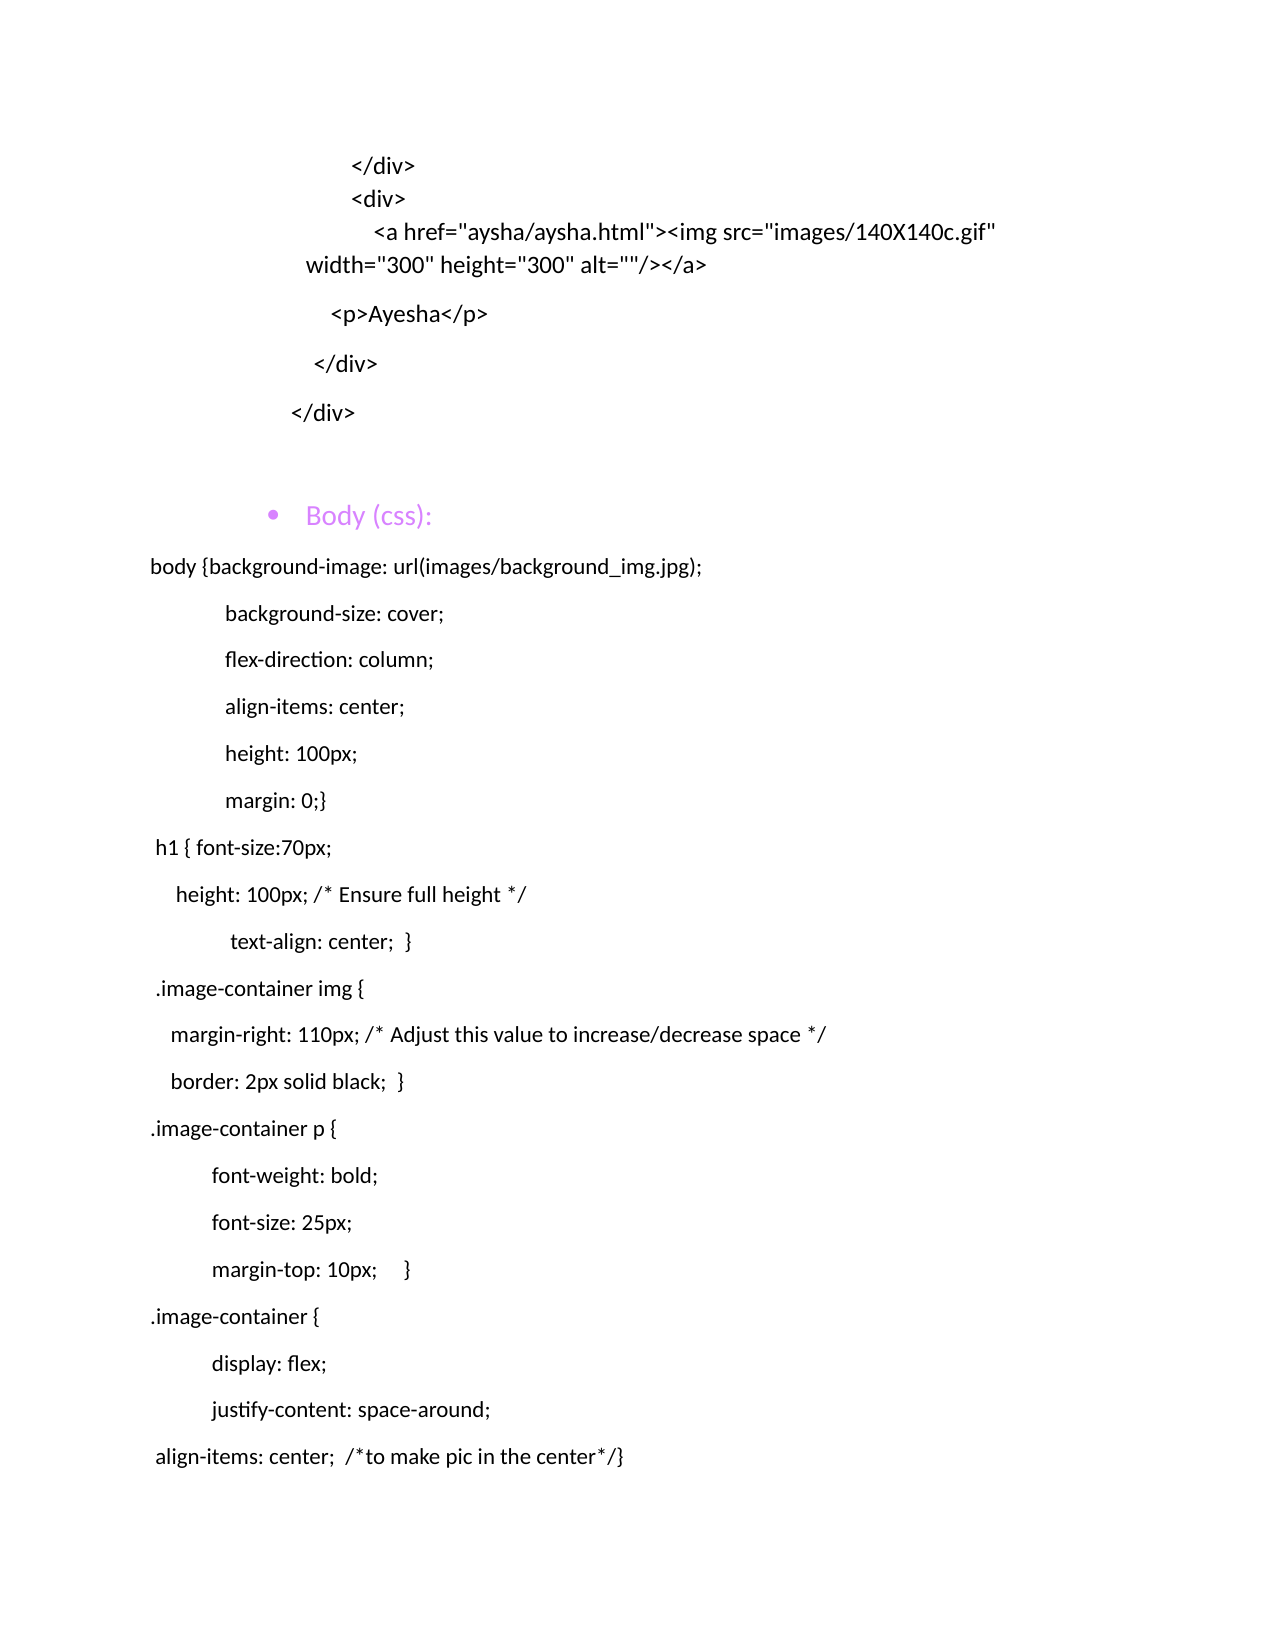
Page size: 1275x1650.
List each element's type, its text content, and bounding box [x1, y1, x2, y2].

text .image-container { [150, 1302, 1125, 1330]
text align-items: center; /*to make pic in the center*/} [150, 1442, 1125, 1470]
text align-items: center; [150, 692, 1125, 720]
text </div> [268, 348, 1125, 378]
text height: 100px; [150, 739, 1125, 767]
text margin-right: 110px; /* Adjust this value to increase/decrease space */ [150, 1021, 1125, 1048]
text background-size: cover; [150, 599, 1125, 627]
text margin-top: 10px; } [150, 1255, 1125, 1283]
text display: flex; [150, 1349, 1125, 1377]
text h1 { font-size:70px; [150, 833, 1125, 861]
text font-size: 25px; [150, 1208, 1125, 1236]
text font-weight: bold; [150, 1161, 1125, 1189]
text </div> [268, 397, 1125, 428]
text height: 100px; /* Ensure full height */ [150, 880, 1125, 908]
text justify-content: space-around; [150, 1396, 1125, 1423]
list Body (css): [268, 497, 1125, 532]
text margin: 0;} [150, 786, 1125, 814]
list <a href="aysha/aysha.html"><img src="images/140X140c.gif" width="300" height="300" alt=""/></a> [306, 216, 1125, 279]
text .image-container img { [150, 974, 1125, 1002]
text body {background-image: url(images/background_img.jpg); [150, 552, 1125, 580]
list </div> [306, 150, 1125, 181]
text text-align: center; } [150, 927, 1125, 955]
list <div> [306, 183, 1125, 213]
text <p>Ayesha</p> [268, 298, 1125, 329]
text border: 2px solid black; } [150, 1067, 1125, 1095]
text flex-direction: column; [150, 646, 1125, 673]
text .image-container p { [150, 1114, 1125, 1142]
